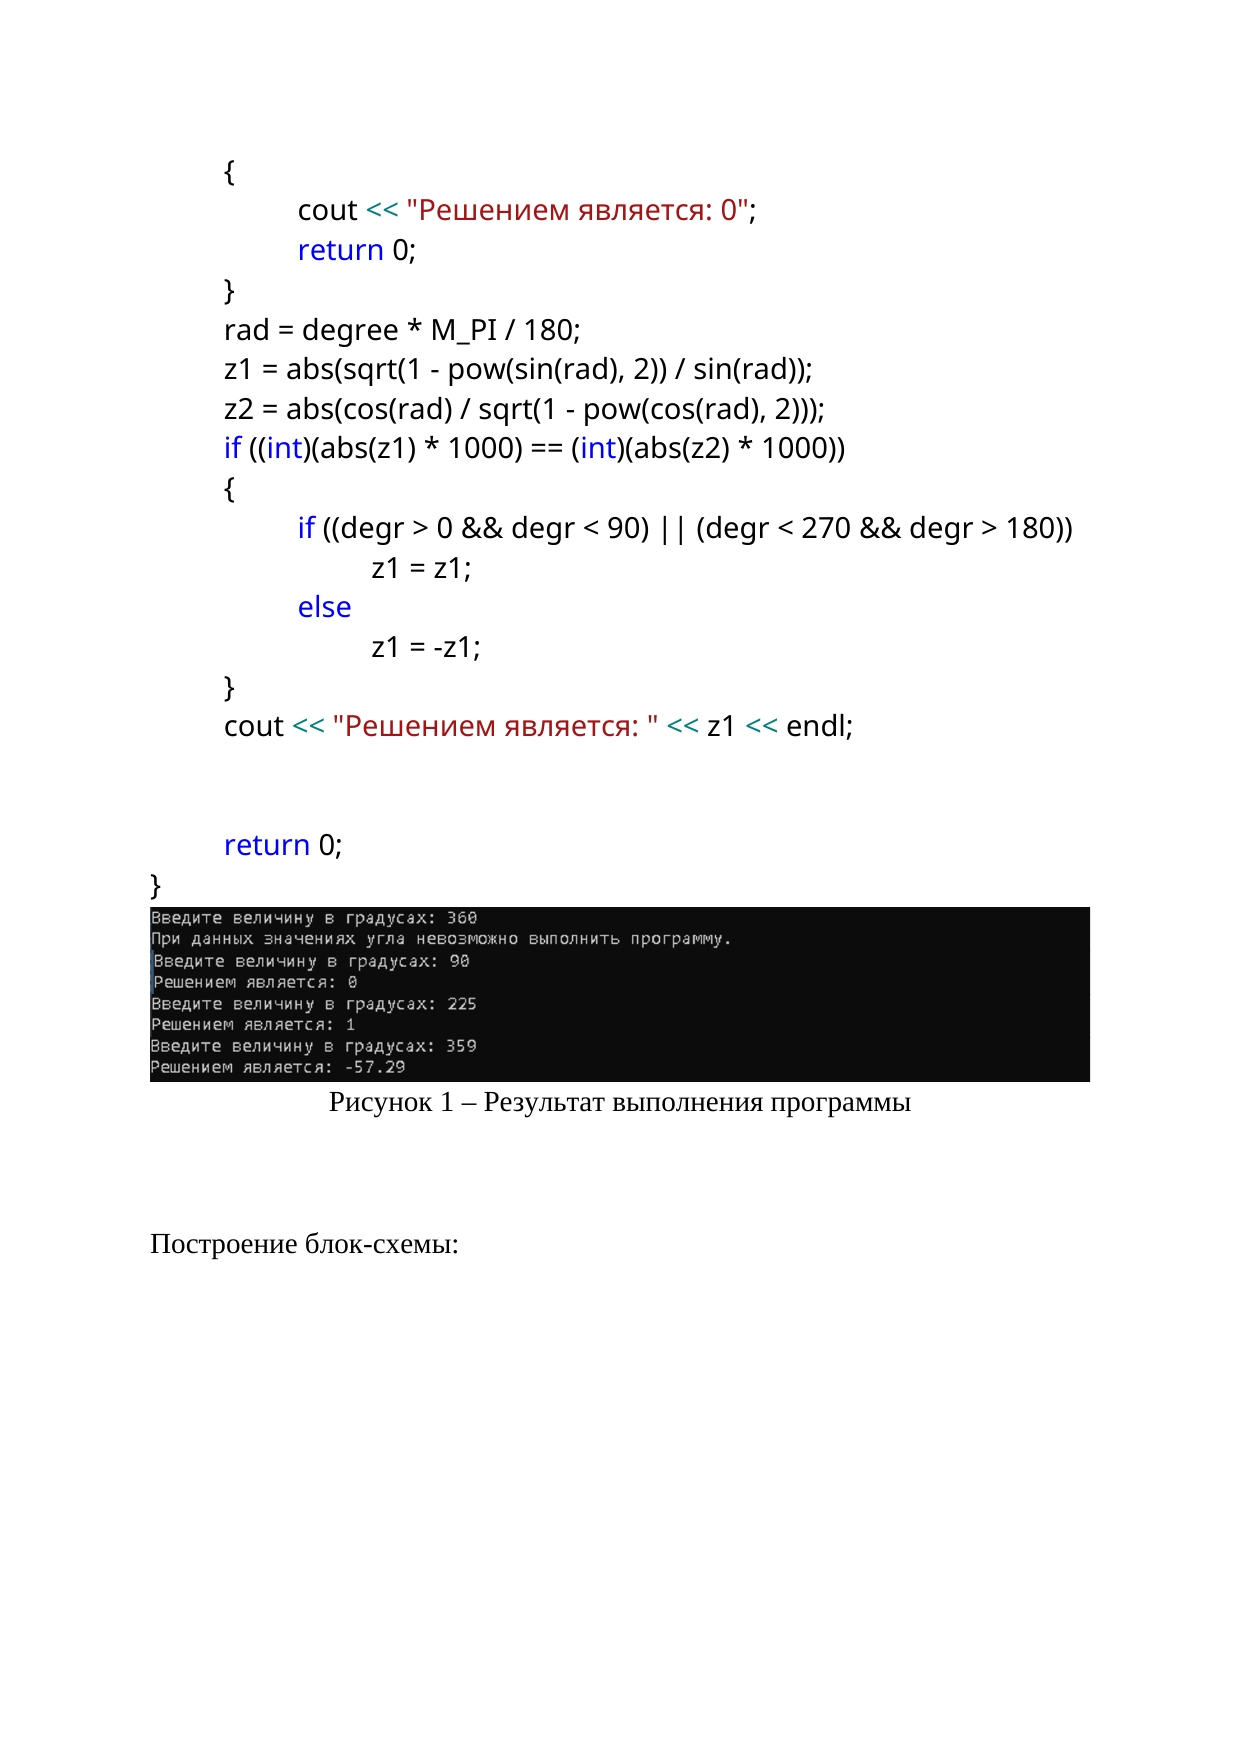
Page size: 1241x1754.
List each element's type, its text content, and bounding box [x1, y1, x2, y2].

text z1 = abs(sqrt(1 - pow(sin(rad), 2)) / sin(rad)); [150, 348, 1090, 388]
text cout << "Решением является: " << z1 << endl; [150, 706, 1090, 745]
text return 0; [150, 229, 1090, 269]
text return 0; [150, 825, 1090, 864]
text { [150, 467, 1090, 507]
text else [150, 587, 1090, 626]
text } [150, 864, 1090, 904]
text cout << "Решением является: 0"; [150, 190, 1090, 229]
text z1 = -z1; [150, 626, 1090, 666]
text Построение блок-схемы: [150, 1192, 1090, 1259]
text { [150, 150, 1090, 190]
text Рисунок 1 – Результат выполнения программы [150, 1082, 1090, 1117]
text z1 = z1; [150, 547, 1090, 587]
text if ((int)(abs(z1) * 1000) == (int)(abs(z2) * 1000)) [150, 428, 1090, 467]
picture [150, 907, 1091, 1082]
text rad = degree * M_PI / 180; [150, 309, 1090, 348]
text } [150, 269, 1090, 309]
text z2 = abs(cos(rad) / sqrt(1 - pow(cos(rad), 2))); [150, 388, 1090, 428]
text if ((degr > 0 && degr < 90) || (degr < 270 && degr > 180)) [150, 507, 1090, 547]
text } [150, 666, 1090, 706]
